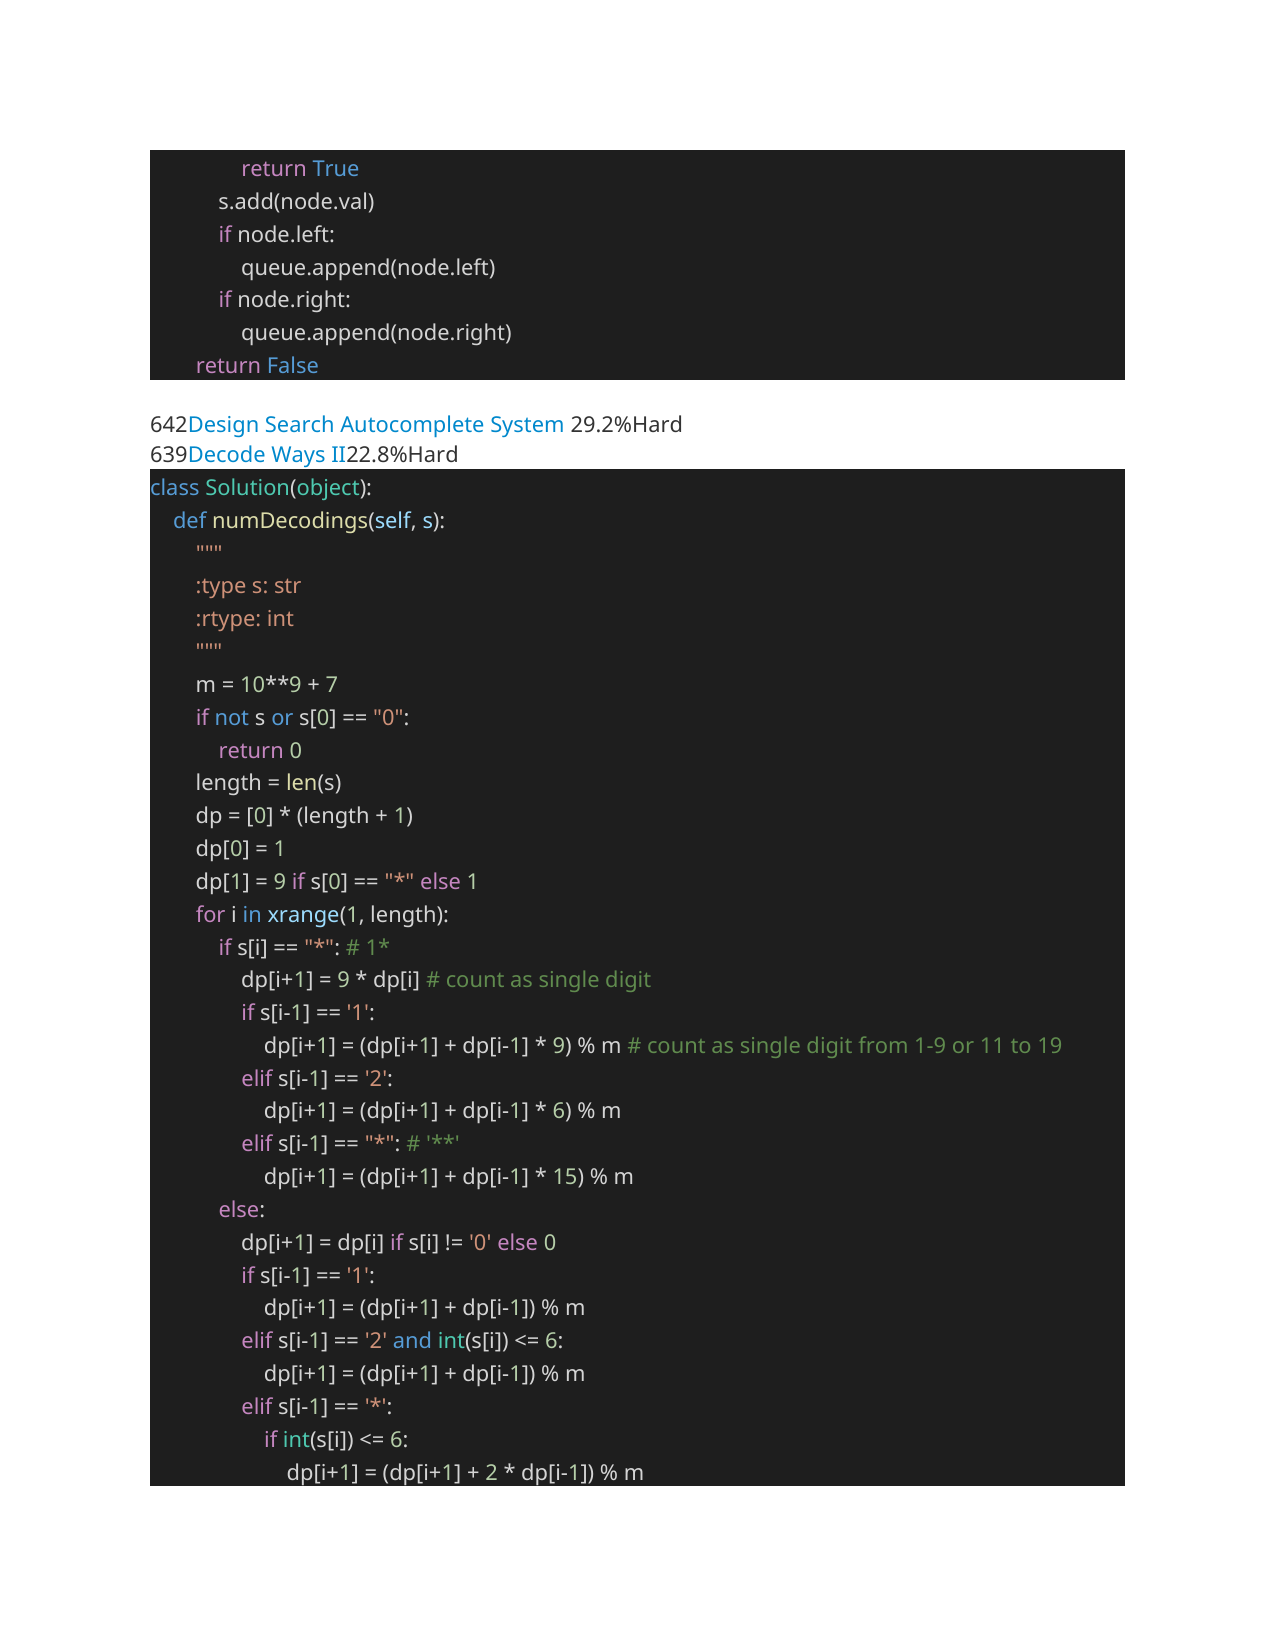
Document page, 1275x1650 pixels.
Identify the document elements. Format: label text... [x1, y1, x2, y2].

text queue.append(node.right) [150, 314, 1125, 347]
text dp = [0] * (length + 1) [150, 797, 1125, 830]
text return 0 [150, 732, 1125, 764]
text dp[0] = 1 [150, 830, 1125, 863]
text dp[i+1] = (dp[i+1] + dp[i-1] * 9) % m # count as single digit from 1-9 or 11 to 19 [150, 1027, 1125, 1060]
text :type s: str [150, 567, 1125, 600]
text class Solution(object): [150, 469, 1125, 502]
text elif s[i-1] == '2' and int(s[i]) <= 6: [150, 1322, 1125, 1355]
text return False [150, 347, 1125, 380]
text else: [150, 1191, 1125, 1224]
text :rtype: int [150, 600, 1125, 633]
text dp[i+1] = 9 * dp[i] # count as single digit [150, 961, 1125, 994]
text if not s or s[0] == "0": [150, 699, 1125, 732]
text def numDecodings(self, s): [150, 502, 1125, 535]
text dp[i+1] = (dp[i+1] + dp[i-1] * 6) % m [150, 1092, 1125, 1125]
text dp[i+1] = (dp[i+1] + dp[i-1]) % m [150, 1289, 1125, 1322]
text if node.left: [150, 216, 1125, 248]
text if s[i-1] == '1': [150, 1257, 1125, 1289]
text 639Decode Ways II22.8%Hard [150, 439, 1125, 469]
text length = len(s) [150, 764, 1125, 797]
text for i in xrange(1, length): [150, 896, 1125, 928]
text dp[i+1] = (dp[i+1] + dp[i-1] * 15) % m [150, 1158, 1125, 1191]
text dp[1] = 9 if s[0] == "*" else 1 [150, 863, 1125, 896]
text """ [150, 535, 1125, 567]
text if node.right: [150, 281, 1125, 314]
text if s[i-1] == '1': [150, 994, 1125, 1027]
text elif s[i-1] == "*": # '**' [150, 1125, 1125, 1158]
text return True [150, 150, 1125, 183]
text if s[i] == "*": # 1* [150, 928, 1125, 961]
text m = 10**9 + 7 [150, 666, 1125, 699]
text elif s[i-1] == '*': [150, 1388, 1125, 1421]
text dp[i+1] = dp[i] if s[i] != '0' else 0 [150, 1224, 1125, 1257]
text dp[i+1] = (dp[i+1] + dp[i-1]) % m [150, 1355, 1125, 1388]
text """ [150, 633, 1125, 666]
text dp[i+1] = (dp[i+1] + 2 * dp[i-1]) % m [150, 1453, 1125, 1486]
text if int(s[i]) <= 6: [150, 1421, 1125, 1453]
text s.add(node.val) [150, 183, 1125, 216]
text 642Design Search Autocomplete System 29.2%Hard [150, 409, 1125, 439]
text queue.append(node.left) [150, 248, 1125, 281]
text elif s[i-1] == '2': [150, 1060, 1125, 1092]
